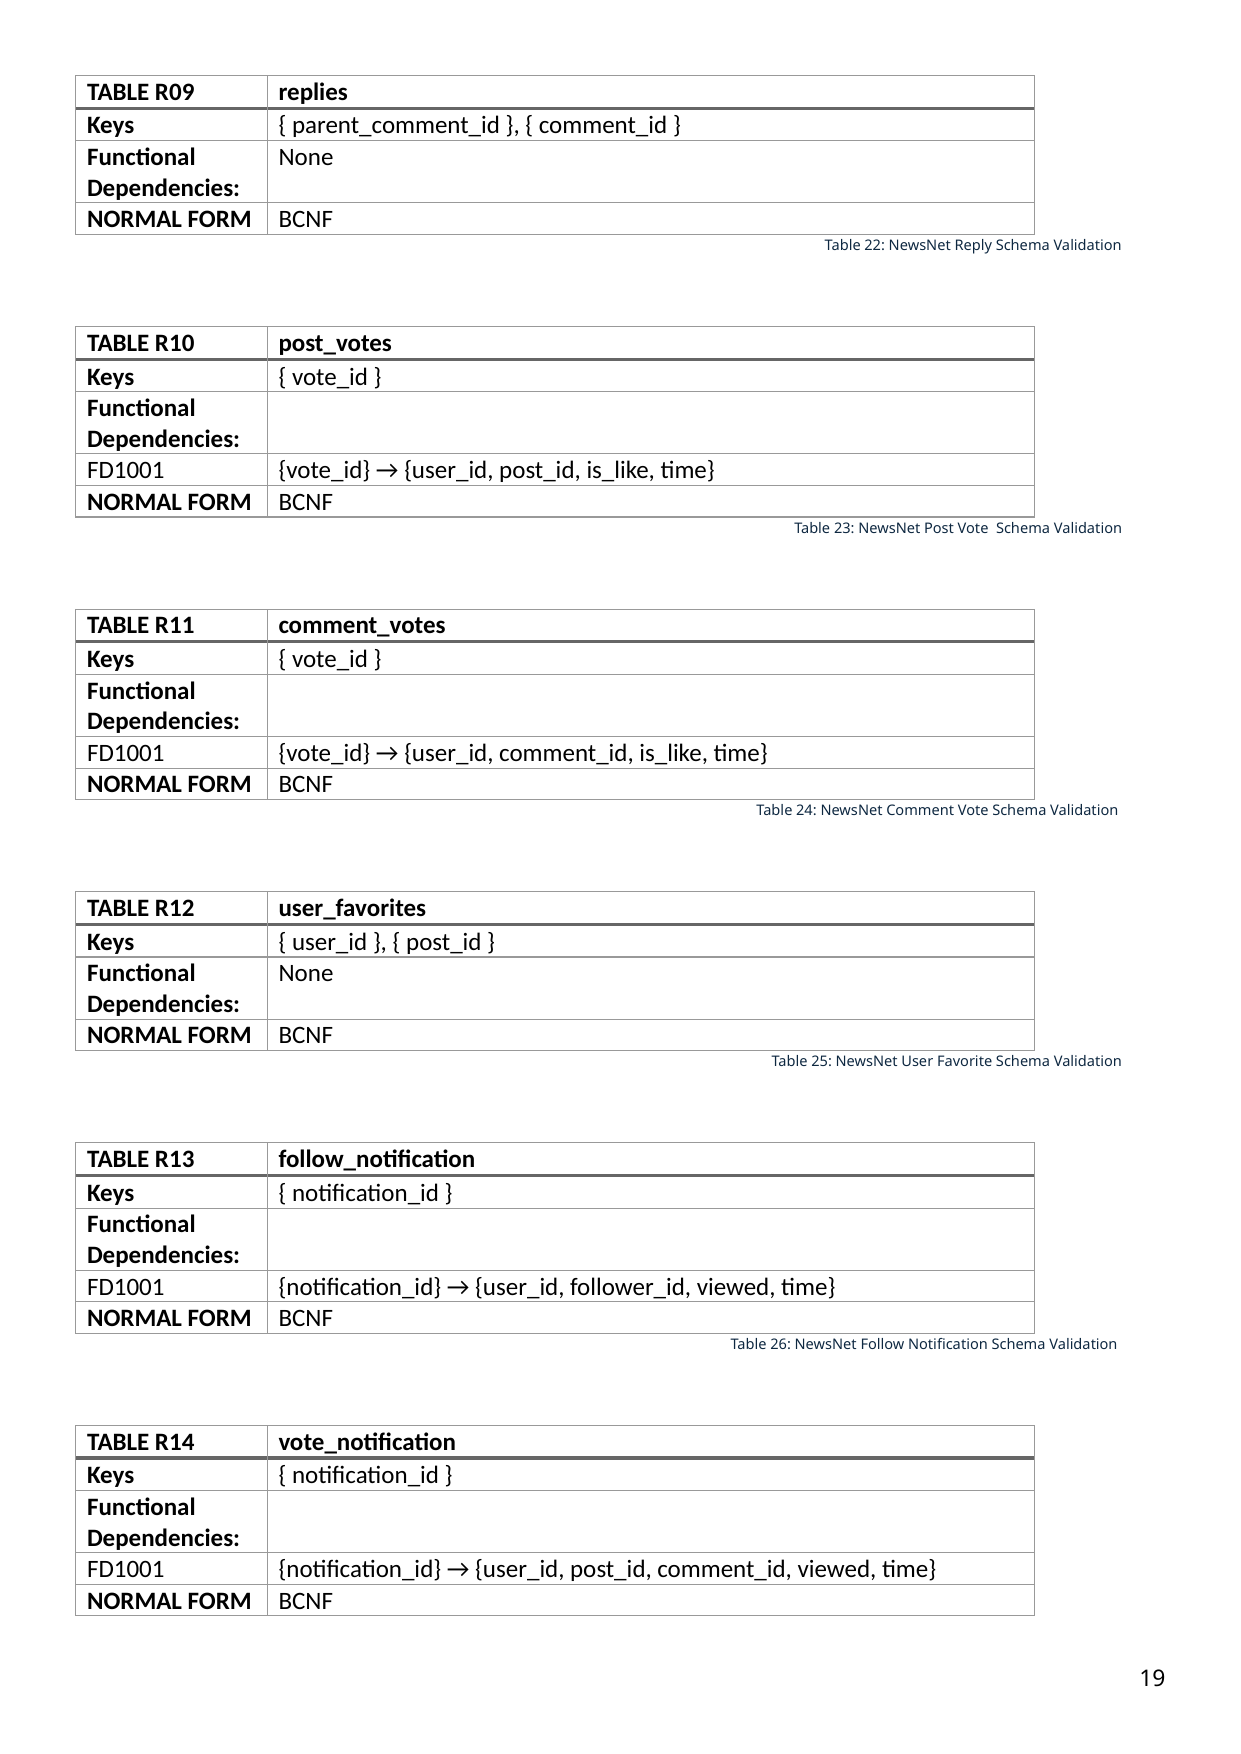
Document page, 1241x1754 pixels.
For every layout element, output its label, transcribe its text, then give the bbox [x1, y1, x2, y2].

table_header user_favorites [268, 892, 1034, 923]
table_cell BCNF [268, 1302, 1034, 1333]
table_cell BCNF [268, 1020, 1034, 1050]
table_header vote_notification [268, 1426, 1034, 1456]
table_cell Keys [76, 643, 267, 674]
table_header TABLE R14 [76, 1426, 267, 1456]
text Table 23: NewsNet Post Vote Schema Validation [75, 517, 1165, 537]
table_cell NORMAL FORM [76, 486, 267, 516]
table_cell FD1001 [76, 454, 267, 485]
table_cell BCNF [268, 203, 1034, 234]
table_cell Functional Dependencies: [76, 958, 267, 1018]
table_cell Keys [76, 1177, 267, 1207]
table_cell { parent_comment_id }, { comment_id } [268, 110, 1034, 140]
table_cell None [268, 958, 1034, 1018]
table_cell FD1001 [76, 737, 267, 767]
table_cell BCNF [268, 1585, 1034, 1615]
table_cell { vote_id } [268, 643, 1034, 674]
table_cell { user_id }, { post_id } [268, 926, 1034, 956]
table_cell Keys [76, 926, 267, 956]
table_cell { vote_id } [268, 361, 1034, 391]
table_cell NORMAL FORM [76, 1585, 267, 1615]
table_cell {vote_id} → {user_id, comment_id, is_like, time} [268, 737, 1034, 767]
table_cell { notification_id } [268, 1177, 1034, 1207]
table_header comment_votes [268, 610, 1034, 640]
text Table 24: NewsNet Comment Vote Schema Validation [75, 800, 1165, 820]
table_cell Functional Dependencies: [76, 1209, 267, 1269]
table_cell {notification_id} → {user_id, follower_id, viewed, time} [268, 1271, 1034, 1301]
table_cell NORMAL FORM [76, 203, 267, 234]
table_cell BCNF [268, 486, 1034, 516]
table_cell {vote_id} → {user_id, post_id, is_like, time} [268, 454, 1034, 485]
table_cell Functional Dependencies: [76, 1491, 267, 1552]
table_header TABLE R09 [76, 76, 267, 107]
text Table 26: NewsNet Follow Notification Schema Validation [75, 1334, 1165, 1354]
table_header TABLE R10 [76, 327, 267, 358]
table_cell Keys [76, 1460, 267, 1490]
text Table 25: NewsNet User Favorite Schema Validation [75, 1051, 1165, 1071]
text Table 22: NewsNet Reply Schema Validation [75, 235, 1165, 255]
table_cell [268, 1209, 1034, 1269]
table_cell Functional Dependencies: [76, 141, 267, 202]
table_header follow_notification [268, 1143, 1034, 1174]
table_cell Keys [76, 361, 267, 391]
table_cell [268, 675, 1034, 736]
table_cell [268, 392, 1034, 453]
table_cell NORMAL FORM [76, 1020, 267, 1050]
table_header replies [268, 76, 1034, 107]
table_cell FD1001 [76, 1271, 267, 1301]
table_header TABLE R11 [76, 610, 267, 640]
table_cell None [268, 141, 1034, 202]
table_cell NORMAL FORM [76, 1302, 267, 1333]
table_cell [268, 1491, 1034, 1552]
table_cell { notification_id } [268, 1460, 1034, 1490]
table_cell Keys [76, 110, 267, 140]
table_cell BCNF [268, 769, 1034, 799]
table_cell FD1001 [76, 1553, 267, 1584]
table_cell NORMAL FORM [76, 769, 267, 799]
table_cell {notification_id} → {user_id, post_id, comment_id, viewed, time} [268, 1553, 1034, 1584]
table_header TABLE R12 [76, 892, 267, 923]
table_cell Functional Dependencies: [76, 392, 267, 453]
table_header post_votes [268, 327, 1034, 358]
table_cell Functional Dependencies: [76, 675, 267, 736]
table_header TABLE R13 [76, 1143, 267, 1174]
